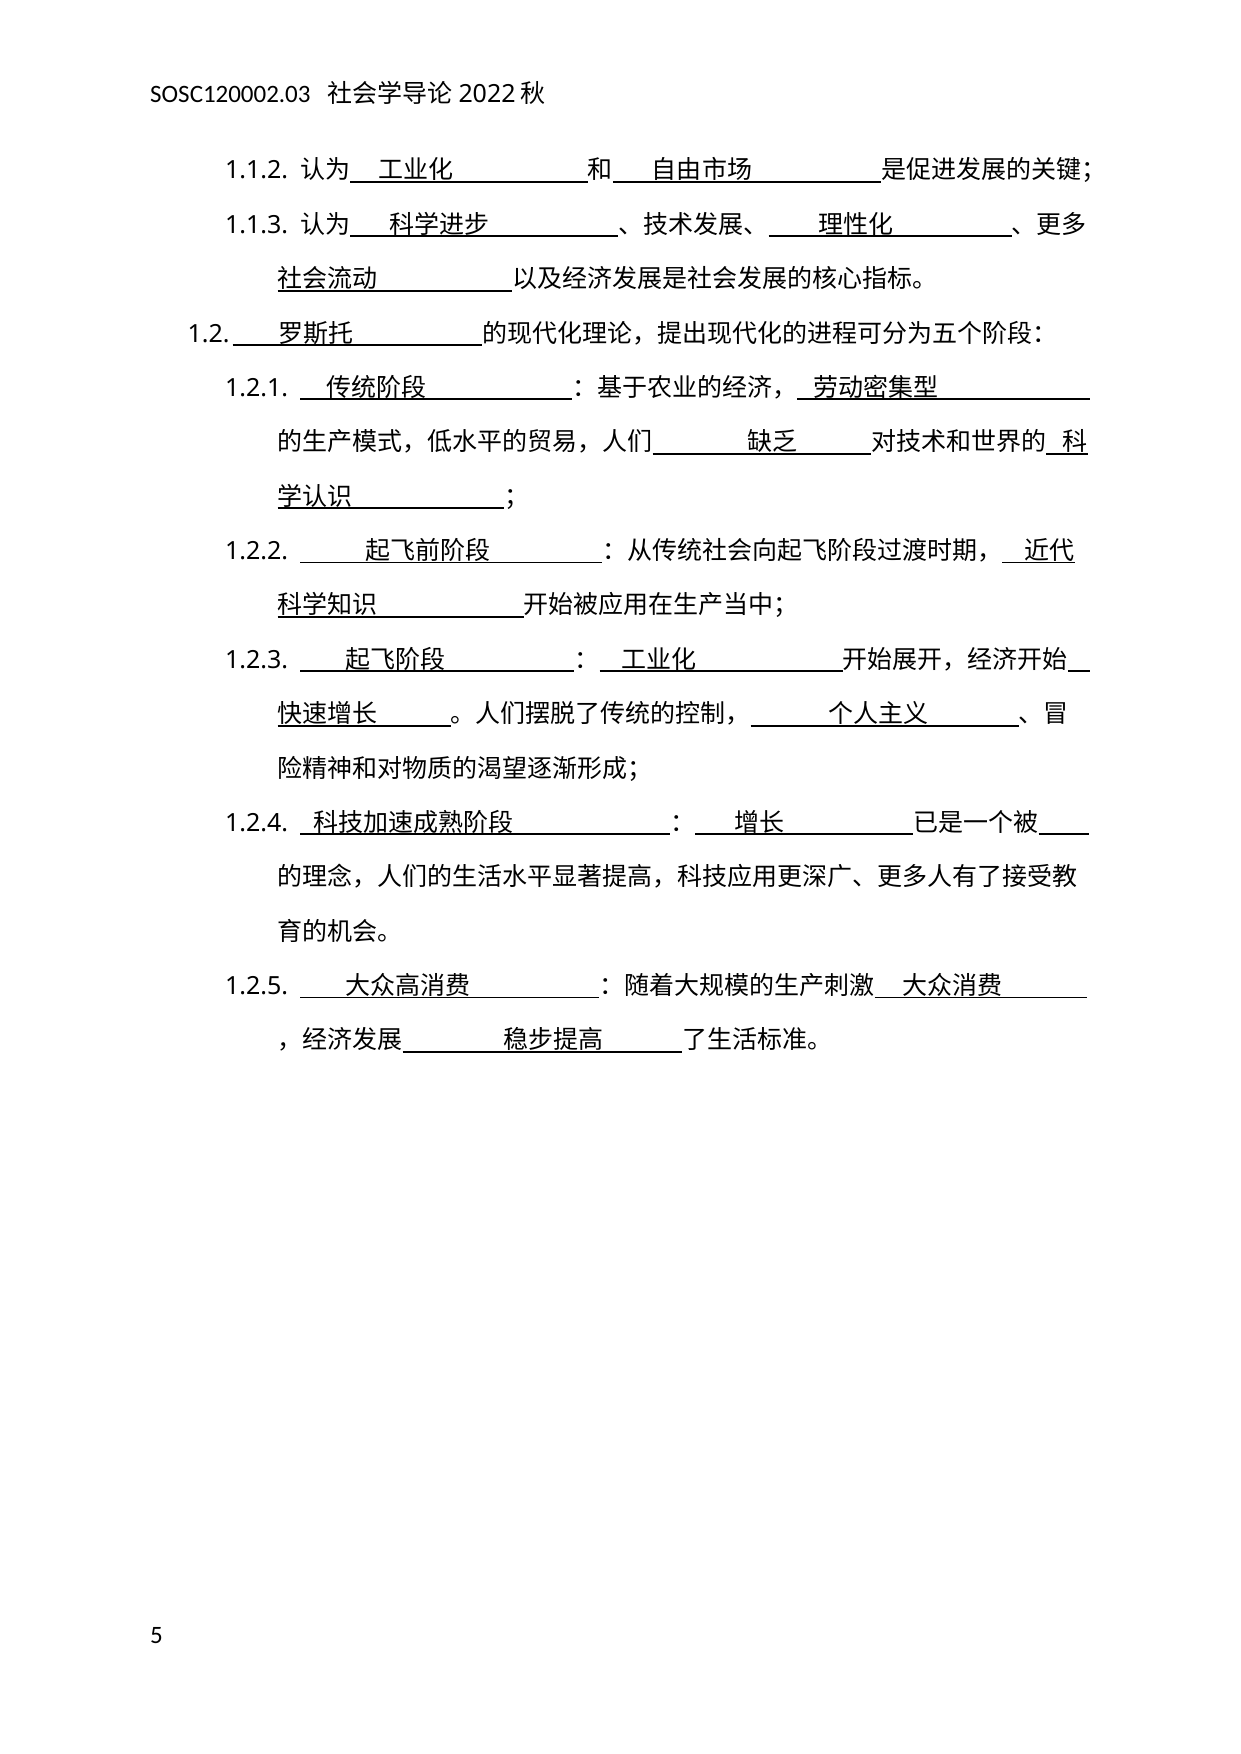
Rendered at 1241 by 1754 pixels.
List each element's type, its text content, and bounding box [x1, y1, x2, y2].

list 认为 科学进步 、技术发展、 理性化 、更多 社会流动 以及经济发展是社会发展的核心指标。 [225, 204, 1090, 295]
list 罗斯托 的现代化理论，提出现代化的进程可分为五个阶段： [187, 313, 1090, 349]
list 起飞前阶段 ：从传统社会向起飞阶段过渡时期， 近代科学知识 开始被应用在生产当中； [225, 531, 1090, 621]
list 起飞阶段 ： 工业化 开始展开，经济开始 快速增长 。人们摆脱了传统的控制， 个人主义 、冒险精神和对物质的渴望逐渐形成； [225, 639, 1090, 784]
list 科技加速成熟阶段 ： 增长 已是一个被 的理念，人们的生活水平显著提高，科技应用更深广、更多人有了接受教育的机会。 [225, 802, 1090, 947]
list 传统阶段 ：基于农业的经济， 劳动密集型 的生产模式，低水平的贸易，人们 缺乏 对技术和世界的 科学认识 ； [225, 367, 1090, 512]
list 大众高消费 ：随着大规模的生产刺激 大众消费 ，经济发展 稳步提高 了生活标准。 [225, 966, 1090, 1056]
list 认为 工业化 和 自由市场 是促进发展的关键； [225, 150, 1090, 186]
